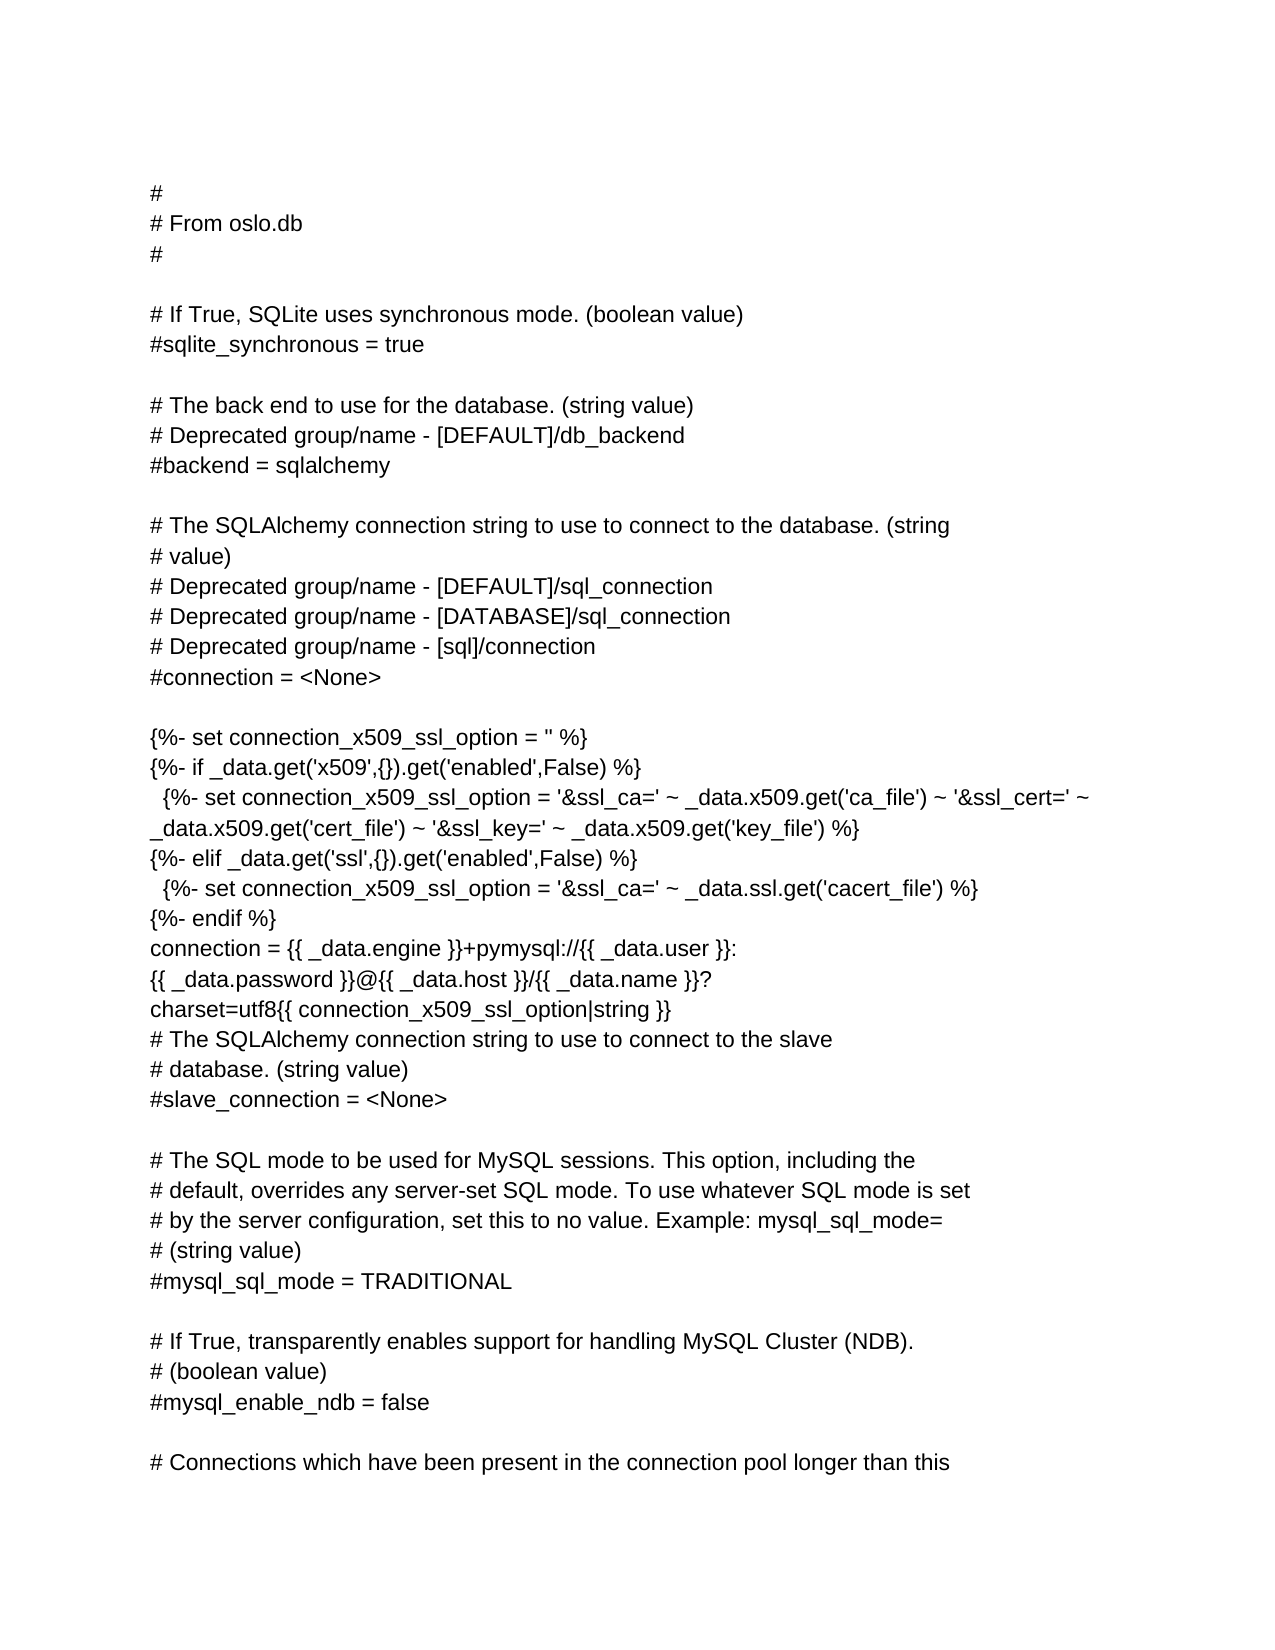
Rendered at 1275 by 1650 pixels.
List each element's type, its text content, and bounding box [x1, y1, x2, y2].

text # (boolean value) [150, 1358, 1125, 1385]
text # default, overrides any server-set SQL mode. To use whatever SQL mode is set [150, 1177, 1125, 1203]
text #connection = <None> [150, 663, 1125, 690]
text # The back end to use for the database. (string value) [150, 392, 1125, 418]
text # [150, 241, 1125, 267]
text # Deprecated group/name - [DEFAULT]/sql_connection [150, 573, 1125, 599]
text # Deprecated group/name - [sql]/connection [150, 633, 1125, 660]
text connection = {{ _data.engine }}+pymysql://{{ _data.user }}:{{ _data.password }}@{{ _data.host }}/{{ _data.name }}?charset=utf8{{ connection_x509_ssl_option|string }} [150, 935, 1125, 1022]
text # Deprecated group/name - [DATABASE]/sql_connection [150, 603, 1125, 629]
text # by the server configuration, set this to no value. Example: mysql_sql_mode= [150, 1207, 1125, 1234]
text # If True, transparently enables support for handling MySQL Cluster (NDB). [150, 1328, 1125, 1354]
text {%- elif _data.get('ssl',{}).get('enabled',False) %} [150, 845, 1125, 871]
text {%- if _data.get('x509',{}).get('enabled',False) %} [150, 754, 1125, 781]
text #backend = sqlalchemy [150, 452, 1125, 478]
text {%- set connection_x509_ssl_option = '' %} [150, 724, 1125, 750]
text # From oslo.db [150, 210, 1125, 237]
text {%- set connection_x509_ssl_option = '&ssl_ca=' ~ _data.ssl.get('cacert_file') %} [150, 875, 1125, 901]
text {%- set connection_x509_ssl_option = '&ssl_ca=' ~ _data.x509.get('ca_file') ~ '&ssl_cert=' ~ _data.x509.get('cert_file') ~ '&ssl_key=' ~ _data.x509.get('key_file') %} [150, 784, 1125, 841]
text # value) [150, 543, 1125, 569]
text # Deprecated group/name - [DEFAULT]/db_backend [150, 422, 1125, 448]
text # Connections which have been present in the connection pool longer than this [150, 1449, 1125, 1475]
text # The SQL mode to be used for MySQL sessions. This option, including the [150, 1147, 1125, 1173]
text # (string value) [150, 1237, 1125, 1264]
text {%- endif %} [150, 905, 1125, 932]
text #mysql_enable_ndb = false [150, 1388, 1125, 1415]
text #sqlite_synchronous = true [150, 331, 1125, 358]
text # The SQLAlchemy connection string to use to connect to the database. (string [150, 512, 1125, 539]
text #slave_connection = <None> [150, 1086, 1125, 1113]
text #mysql_sql_mode = TRADITIONAL [150, 1268, 1125, 1294]
text # The SQLAlchemy connection string to use to connect to the slave [150, 1026, 1125, 1052]
text # If True, SQLite uses synchronous mode. (boolean value) [150, 301, 1125, 327]
text # database. (string value) [150, 1056, 1125, 1083]
text # [150, 180, 1125, 207]
